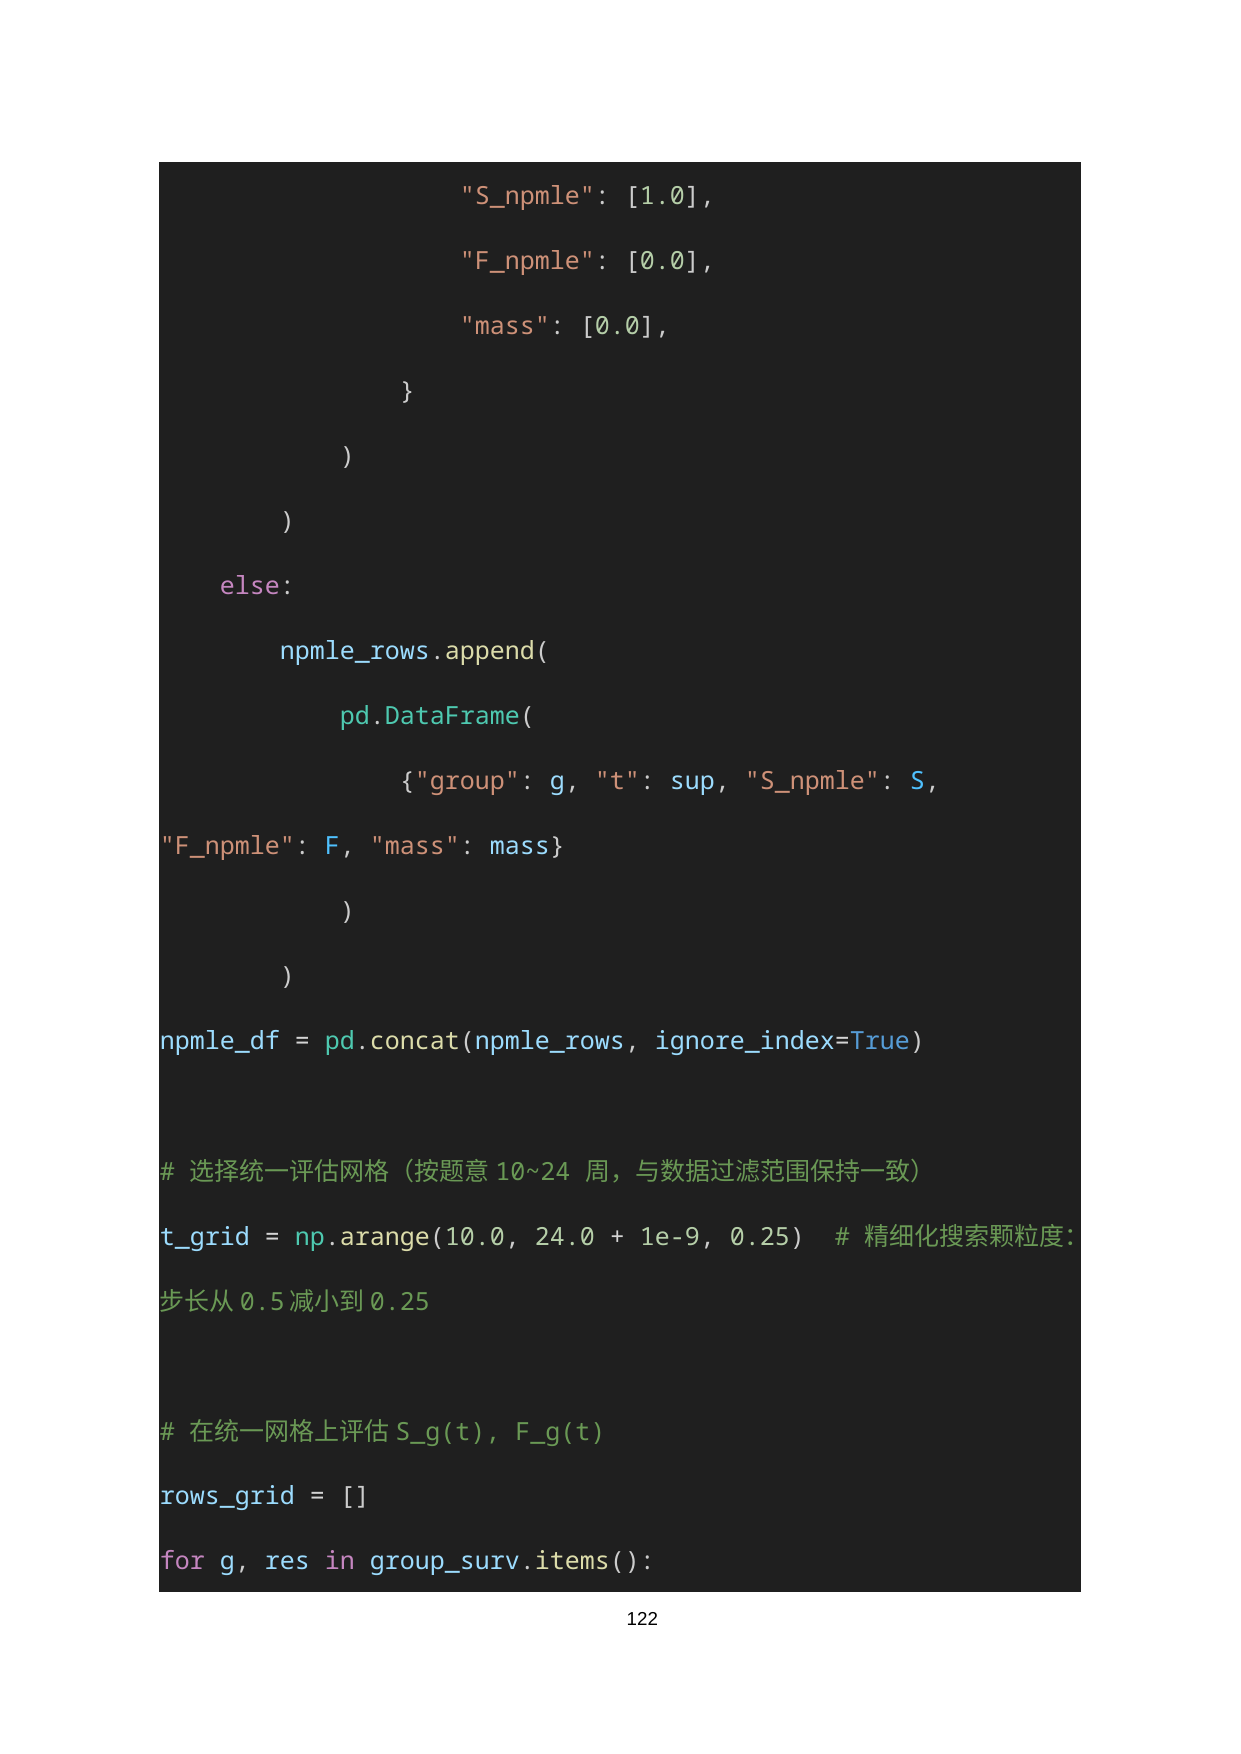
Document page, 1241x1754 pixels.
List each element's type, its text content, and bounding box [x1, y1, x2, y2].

text ) [159, 942, 1081, 1007]
text "F_npmle": [0.0], [159, 227, 1081, 292]
text t_grid = np.arange(10.0, 24.0 + 1e-9, 0.25) # 精细化搜索颗粒度：步长从0.5减小到0.25 [159, 1202, 1081, 1332]
text ) [159, 487, 1081, 552]
text npmle_rows.append( [159, 617, 1081, 682]
text {"group": g, "t": sup, "S_npmle": S, "F_npmle": F, "mass": mass} [159, 747, 1081, 877]
text npmle_df = pd.concat(npmle_rows, ignore_index=True) [159, 1007, 1081, 1072]
text pd.DataFrame( [159, 682, 1081, 747]
text else: [159, 552, 1081, 617]
text for g, res in group_surv.items(): [159, 1527, 1081, 1592]
text rows_grid = [] [159, 1462, 1081, 1527]
text } [159, 357, 1081, 422]
text "mass": [0.0], [159, 292, 1081, 357]
text "S_npmle": [1.0], [159, 162, 1081, 227]
text # 在统一网格上评估 S_g(t), F_g(t) [159, 1397, 1081, 1462]
text # 选择统一评估网格（按题意 10~24 周，与数据过滤范围保持一致） [159, 1137, 1081, 1202]
text ) [159, 422, 1081, 487]
text ) [159, 877, 1081, 942]
